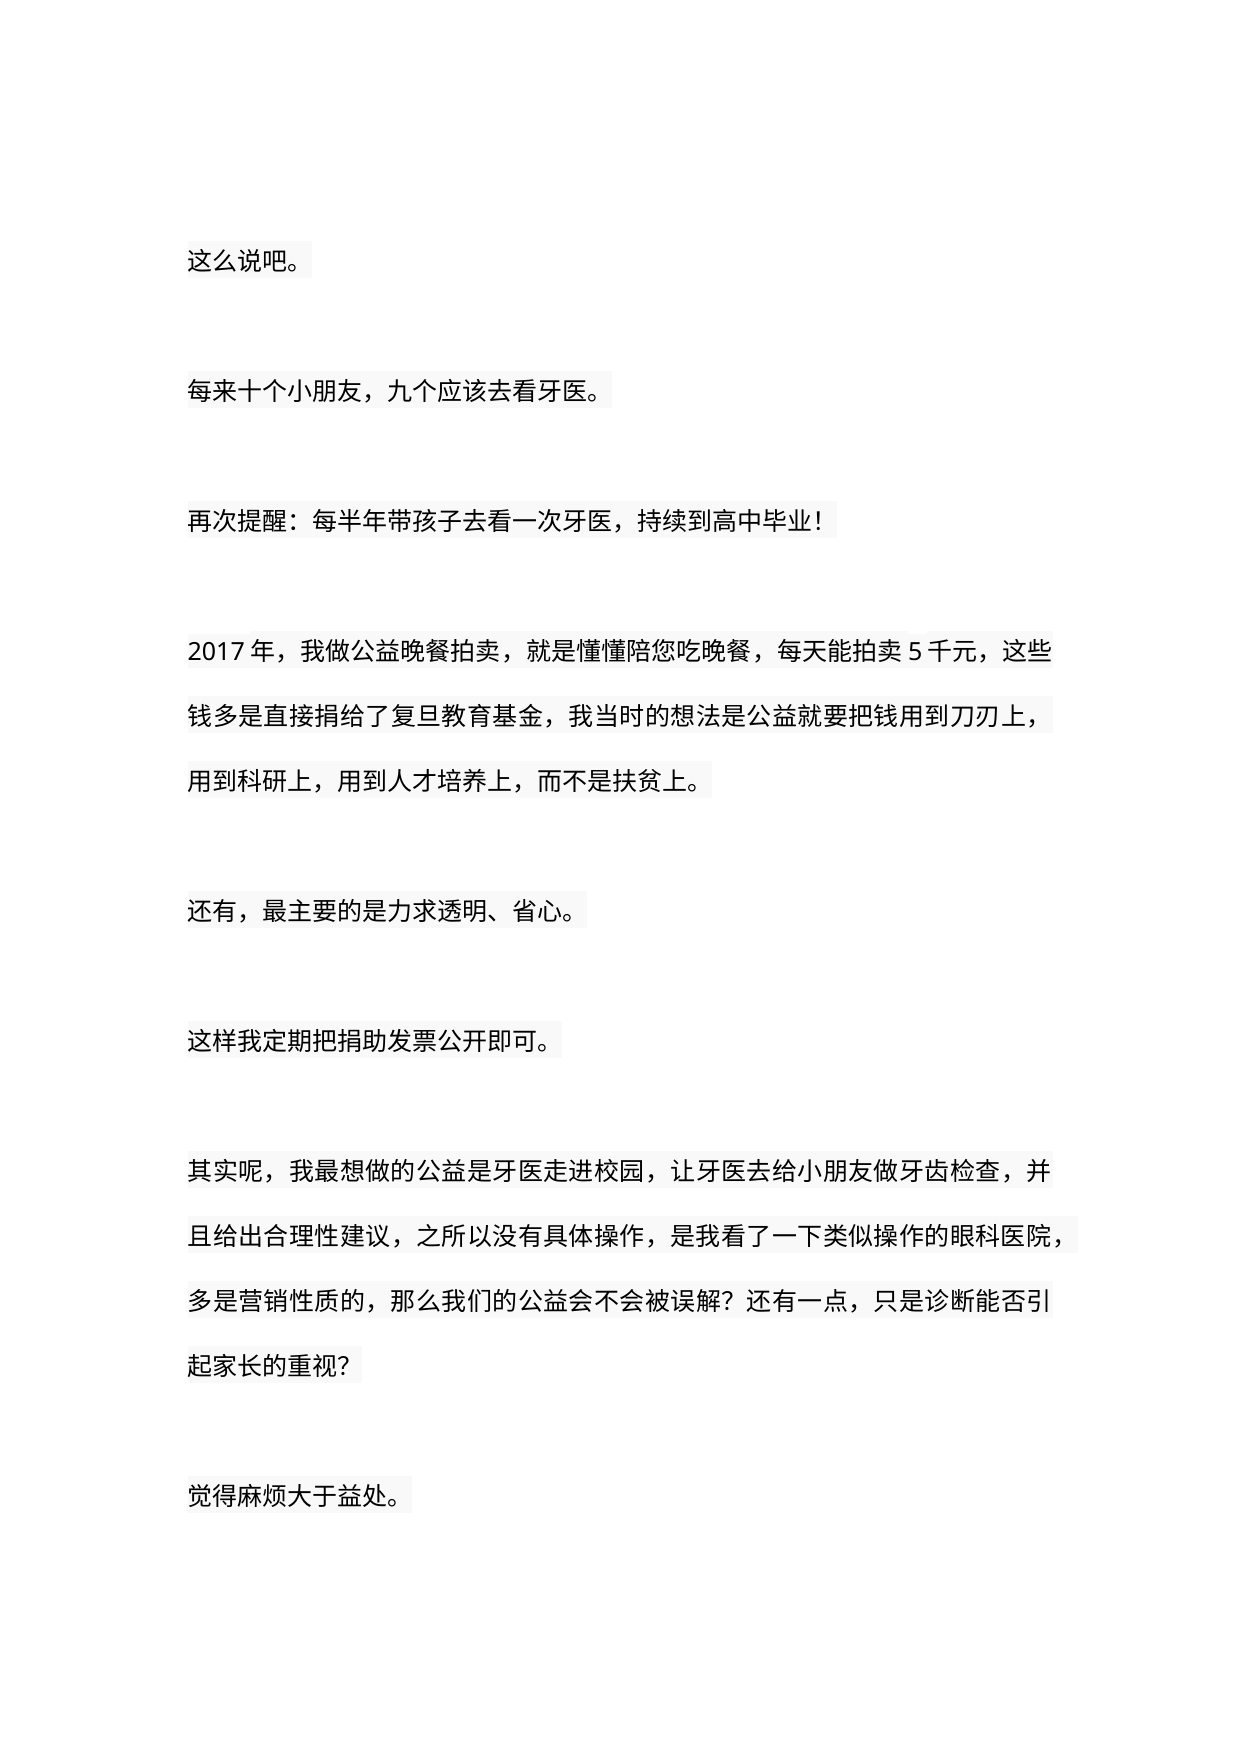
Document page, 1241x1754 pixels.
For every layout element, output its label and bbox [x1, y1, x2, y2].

text [187, 162, 1053, 1527]
